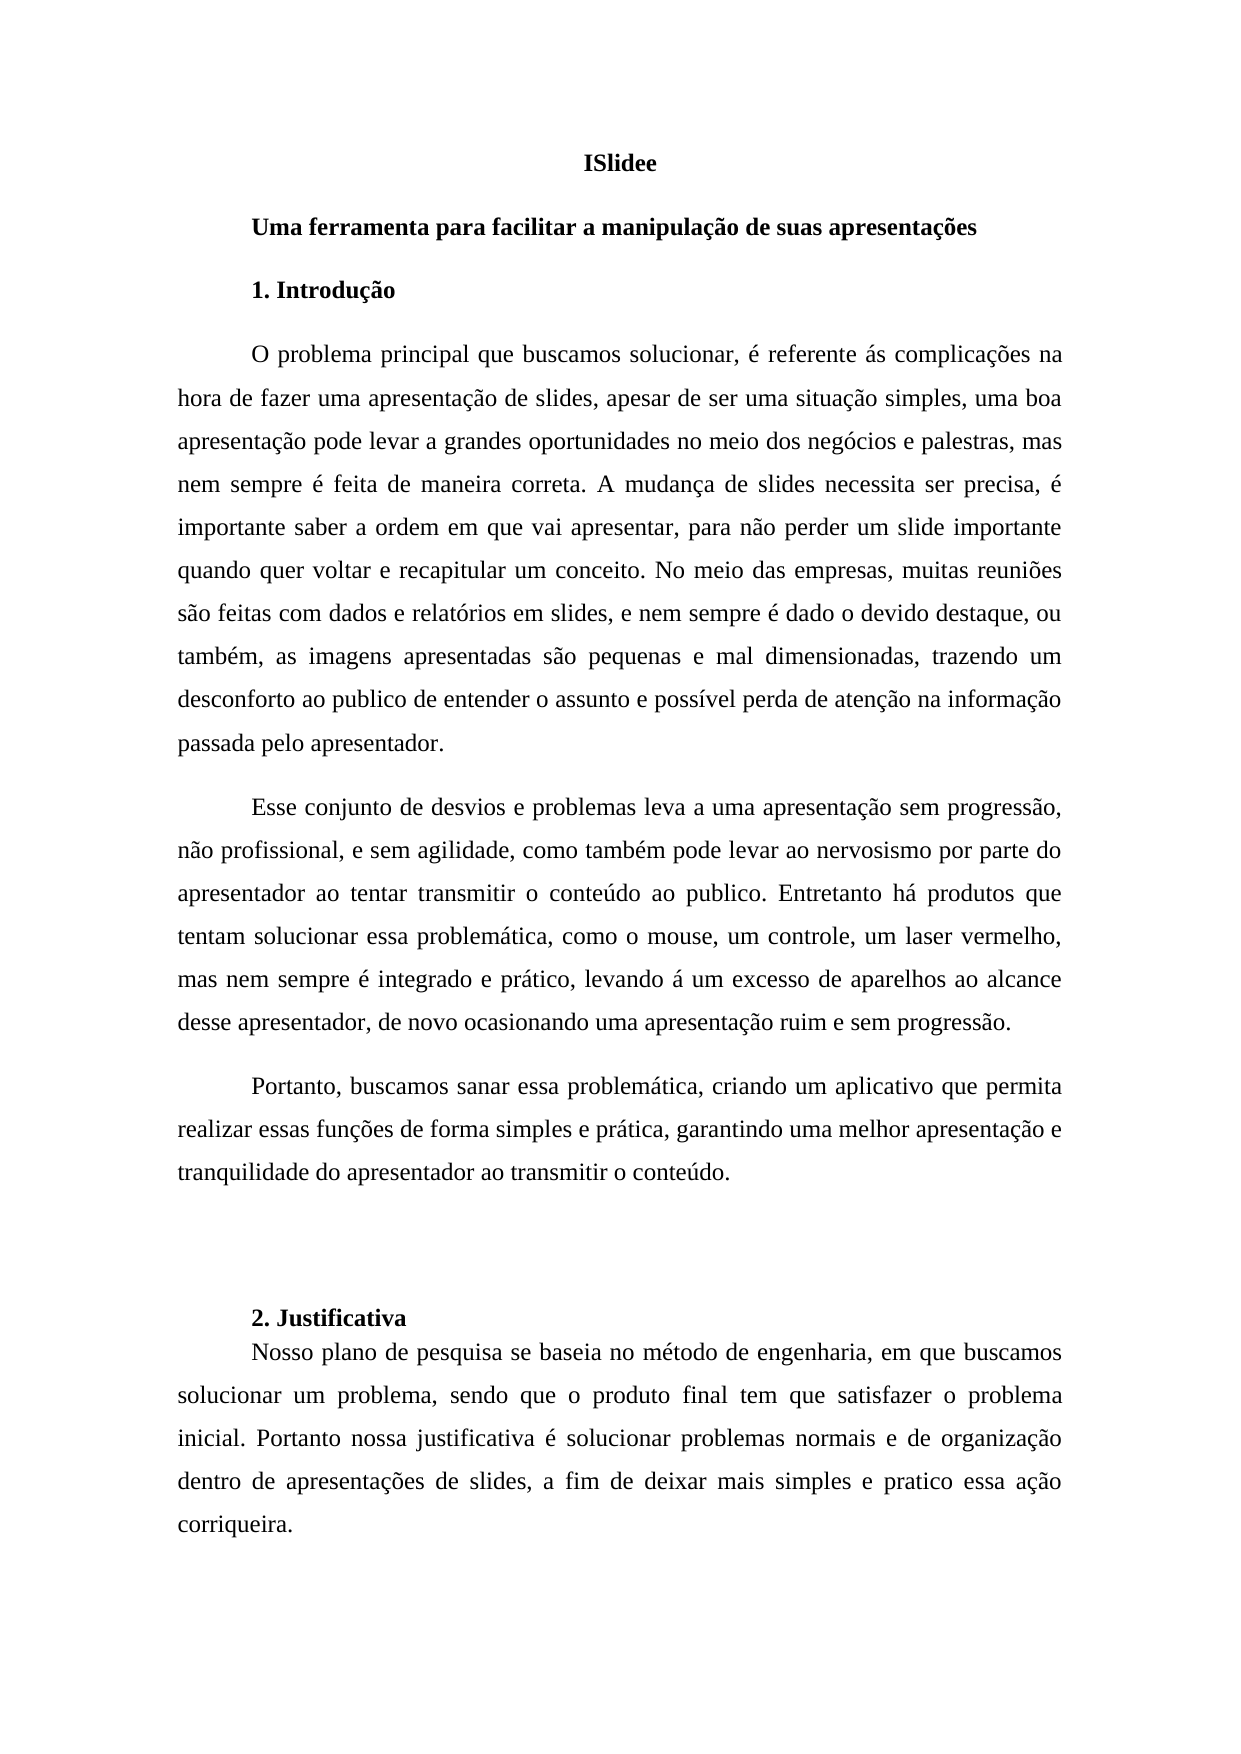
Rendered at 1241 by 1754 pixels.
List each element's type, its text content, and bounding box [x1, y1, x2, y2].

text ISlidee [177, 148, 1063, 176]
text Portanto, buscamos sanar essa problemática, criando um aplicativo que permita realizar essas funções de forma simples e prática, garantindo uma melhor apresentação e tranquilidade do apresentador ao transmitir o conteúdo. [177, 1071, 1063, 1186]
text Nosso plano de pesquisa se baseia no método de engenharia, em que buscamos solucionar um problema, sendo que o produto final tem que satisfazer o problema inicial. Portanto nossa justificativa é solucionar problemas normais e de organização dentro de apresentações de slides, a fim de deixar mais simples e pratico essa ação corriqueira. [177, 1337, 1063, 1538]
text 1. Introdução [177, 276, 1063, 304]
text Uma ferramenta para facilitar a manipulação de suas apresentações [177, 212, 1063, 240]
subtitle 2. Justificativa [177, 1303, 1063, 1332]
text Esse conjunto de desvios e problemas leva a uma apresentação sem progressão, não profissional, e sem agilidade, como também pode levar ao nervosismo por parte do apresentador ao tentar transmitir o conteúdo ao publico. Entretanto há produtos que tentam solucionar essa problemática, como o mouse, um controle, um laser vermelho, mas nem sempre é integrado e prático, levando á um excesso de aparelhos ao alcance desse apresentador, de novo ocasionando uma apresentação ruim e sem progressão. [177, 792, 1063, 1036]
text O problema principal que buscamos solucionar, é referente ás complicações na hora de fazer uma apresentação de slides, apesar de ser uma situação simples, uma boa apresentação pode levar a grandes oportunidades no meio dos negócios e palestras, mas nem sempre é feita de maneira correta. A mudança de slides necessita ser precisa, é importante saber a ordem em que vai apresentar, para não perder um slide importante quando quer voltar e recapitular um conceito. No meio das empresas, muitas reuniões são feitas com dados e relatórios em slides, e nem sempre é dado o devido destaque, ou também, as imagens apresentadas são pequenas e mal dimensionadas, trazendo um desconforto ao publico de entender o assunto e possível perda de atenção na informação passada pelo apresentador. [177, 339, 1063, 756]
